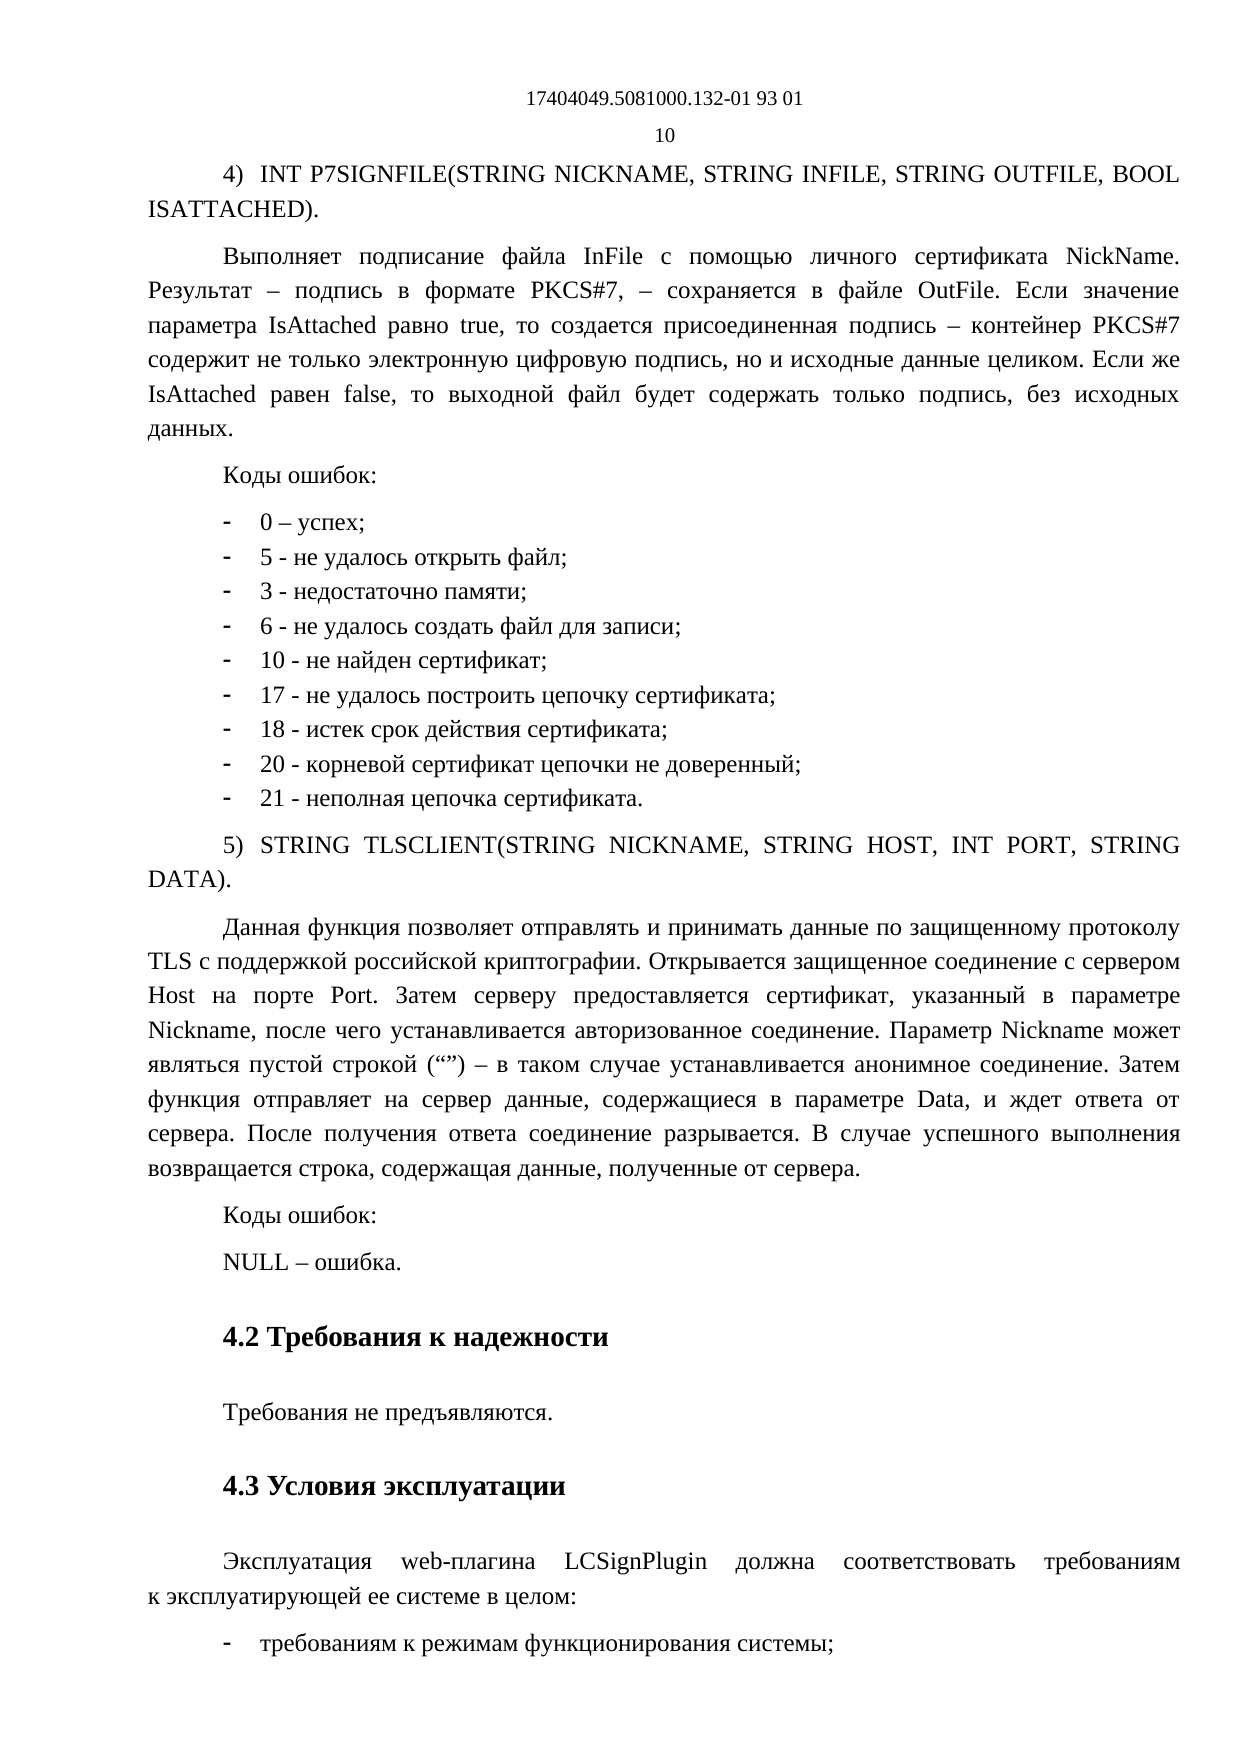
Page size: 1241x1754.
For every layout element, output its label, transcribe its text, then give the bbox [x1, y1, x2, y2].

subtitle Условия эксплуатации [148, 1468, 1181, 1502]
text Коды ошибок: [148, 460, 1181, 489]
list 0 – успех; [148, 507, 1181, 536]
text Выполняет подписание файла InFile с помощью личного сертификата NickName. Результат – подпись в формате PKCS#7, – сохраняется в файле OutFile. Если значение параметра IsAttached равно true, то создается присоединенная подпись – контейнер PKCS#7 содержит не только электронную цифровую подпись, но и исходные данные целиком. Если же IsAttached равен false, то выходной файл будет содержать только подпись, без исходных данных. [148, 241, 1181, 442]
list 17 - не удалось построить цепочку сертификата; [148, 680, 1181, 708]
list STRING TLSCLIENT(STRING NICKNAME, STRING HOST, INT PORT, STRING DATA). [148, 830, 1181, 893]
list 3 - недостаточно памяти; [148, 576, 1181, 605]
text Эксплуатация web-плагина LCSignPlugin должна соответствовать требованиям к эксплуатирующей ее системе в целом: [148, 1546, 1181, 1609]
list требованиям к режимам функционирования системы; [148, 1628, 1181, 1656]
text Требования не предъявляются. [148, 1397, 1181, 1425]
list 20 - корневой сертификат цепочки не доверенный; [148, 749, 1181, 777]
list 10 - не найден сертификат; [148, 645, 1181, 674]
text NULL – ошибка. [148, 1247, 1181, 1276]
list 6 - не удалось создать файл для записи; [148, 611, 1181, 639]
list 5 - не удалось открыть файл; [148, 542, 1181, 571]
list 21 - неполная цепочка сертификата. [148, 783, 1181, 812]
text Данная функция позволяет отправлять и принимать данные по защищенному протоколу TLS с поддержкой российской криптографии. Открывается защищенное соединение с сервером Host на порте Port. Затем серверу предоставляется сертификат, указанный в параметре Nickname, после чего устанавливается авторизованное соединение. Параметр Nickname может являться пустой строкой (“”) – в таком случае устанавливается анонимное соединение. Затем функция отправляет на сервер данные, содержащиеся в параметре Data, и ждет ответа от сервера. После получения ответа соединение разрывается. В случае успешного выполнения возвращается строка, содержащая данные, полученные от сервера. [148, 912, 1181, 1182]
text Коды ошибок: [148, 1200, 1181, 1229]
list 18 - истек срок действия сертификата; [148, 714, 1181, 743]
subtitle Требования к надежности [148, 1319, 1181, 1352]
list INT P7SIGNFILE(STRING NICKNAME, STRING INFILE, STRING OUTFILE, BOOL ISATTACHED). [148, 159, 1181, 223]
